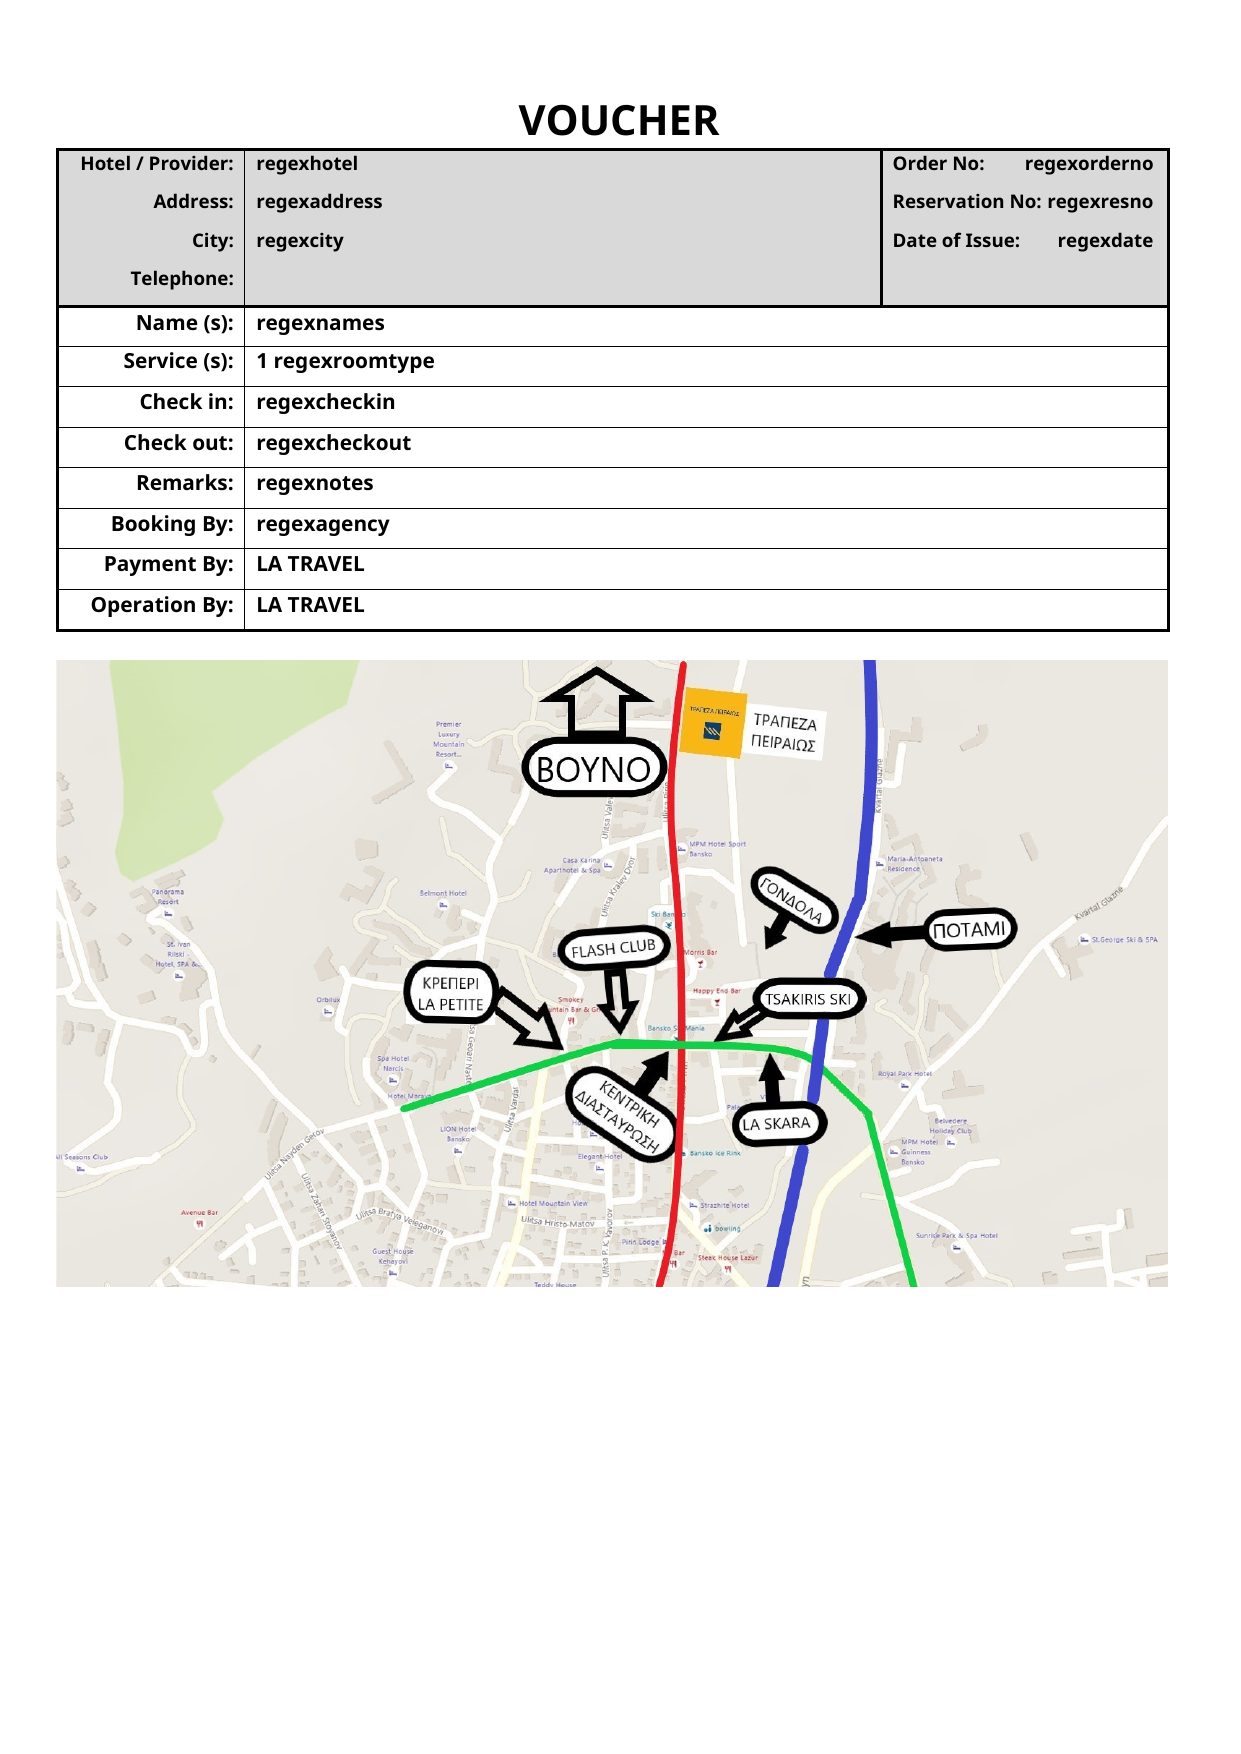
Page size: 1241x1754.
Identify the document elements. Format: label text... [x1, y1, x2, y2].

table_cell Booking By: [59, 509, 244, 548]
table_cell regexnotes [245, 468, 1167, 508]
table_cell regexagency [245, 509, 1167, 548]
table_cell Service (s): [59, 347, 244, 386]
table_header Hotel / Provider: Address: City: Telephone: [59, 151, 244, 305]
table_cell Payment By: [59, 549, 244, 589]
table_cell Check in: [59, 387, 244, 427]
table_cell LA TRAVEL [245, 590, 1167, 629]
table_cell Name (s): [59, 308, 244, 346]
table_cell regexnames [245, 308, 1167, 346]
picture [56, 660, 1168, 1287]
table_cell regexcheckout [245, 428, 1167, 467]
table_cell Check out: [59, 428, 244, 467]
table_header regexhotel regexaddress regexcity [245, 151, 880, 305]
table_cell regexcheckin [245, 387, 1167, 427]
table_header Order No: regexorderno Reservation No: regexresno Date of Issue: regexdate [883, 151, 1167, 305]
table_cell 1 regexroomtype [245, 347, 1167, 386]
table_cell LA TRAVEL [245, 549, 1167, 589]
table_cell Operation By: [59, 590, 244, 629]
text VOUCHER [56, 91, 1181, 147]
table_cell Remarks: [59, 468, 244, 508]
